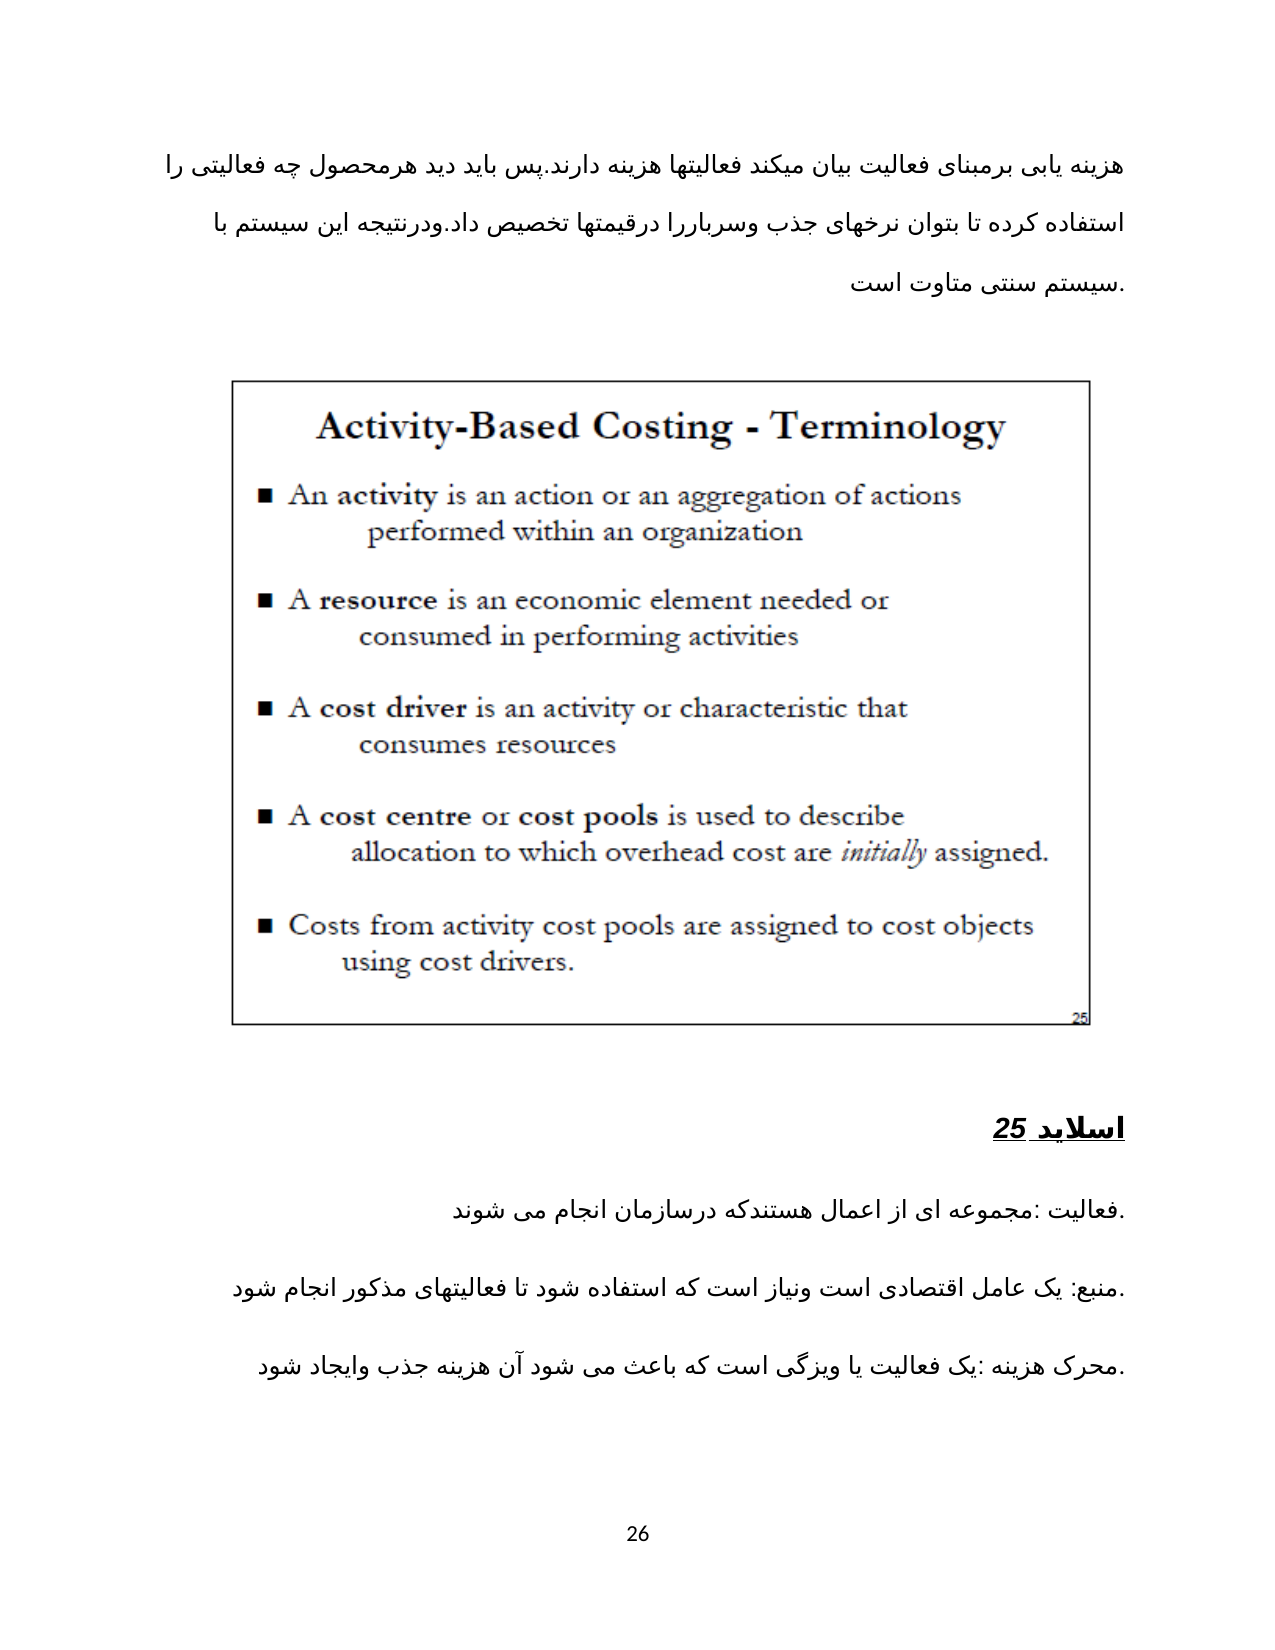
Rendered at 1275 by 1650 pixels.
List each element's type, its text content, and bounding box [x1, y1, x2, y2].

text محرک هزینه :یک فعالیت یا ویزگی است که باعث می شود آن هزینه جذب وایجاد شود. [150, 1350, 1125, 1380]
text فعالیت :مجموعه ای از اعمال هستندکه درسازمان انجام می شوند. [150, 1194, 1125, 1225]
text منبع: یک عامل اقتصادی است ونیاز است که استفاده شود تا فعالیتهای مذکور انجام شود. [150, 1272, 1125, 1303]
text هزینه یابی برمبنای فعالیت بیان میکند فعالیتها هزینه دارند.پس باید دید هرمحصول چه فعالیتی را استفاده کرده تا بتوان نرخهای جذب وسرباررا درقیمتها تخصیص داد.ودرنتیجه این سیستم با سیستم سنتی متاوت است. [150, 150, 1125, 297]
picture [221, 373, 1097, 1038]
text اسلاید 25 [150, 1111, 1125, 1144]
